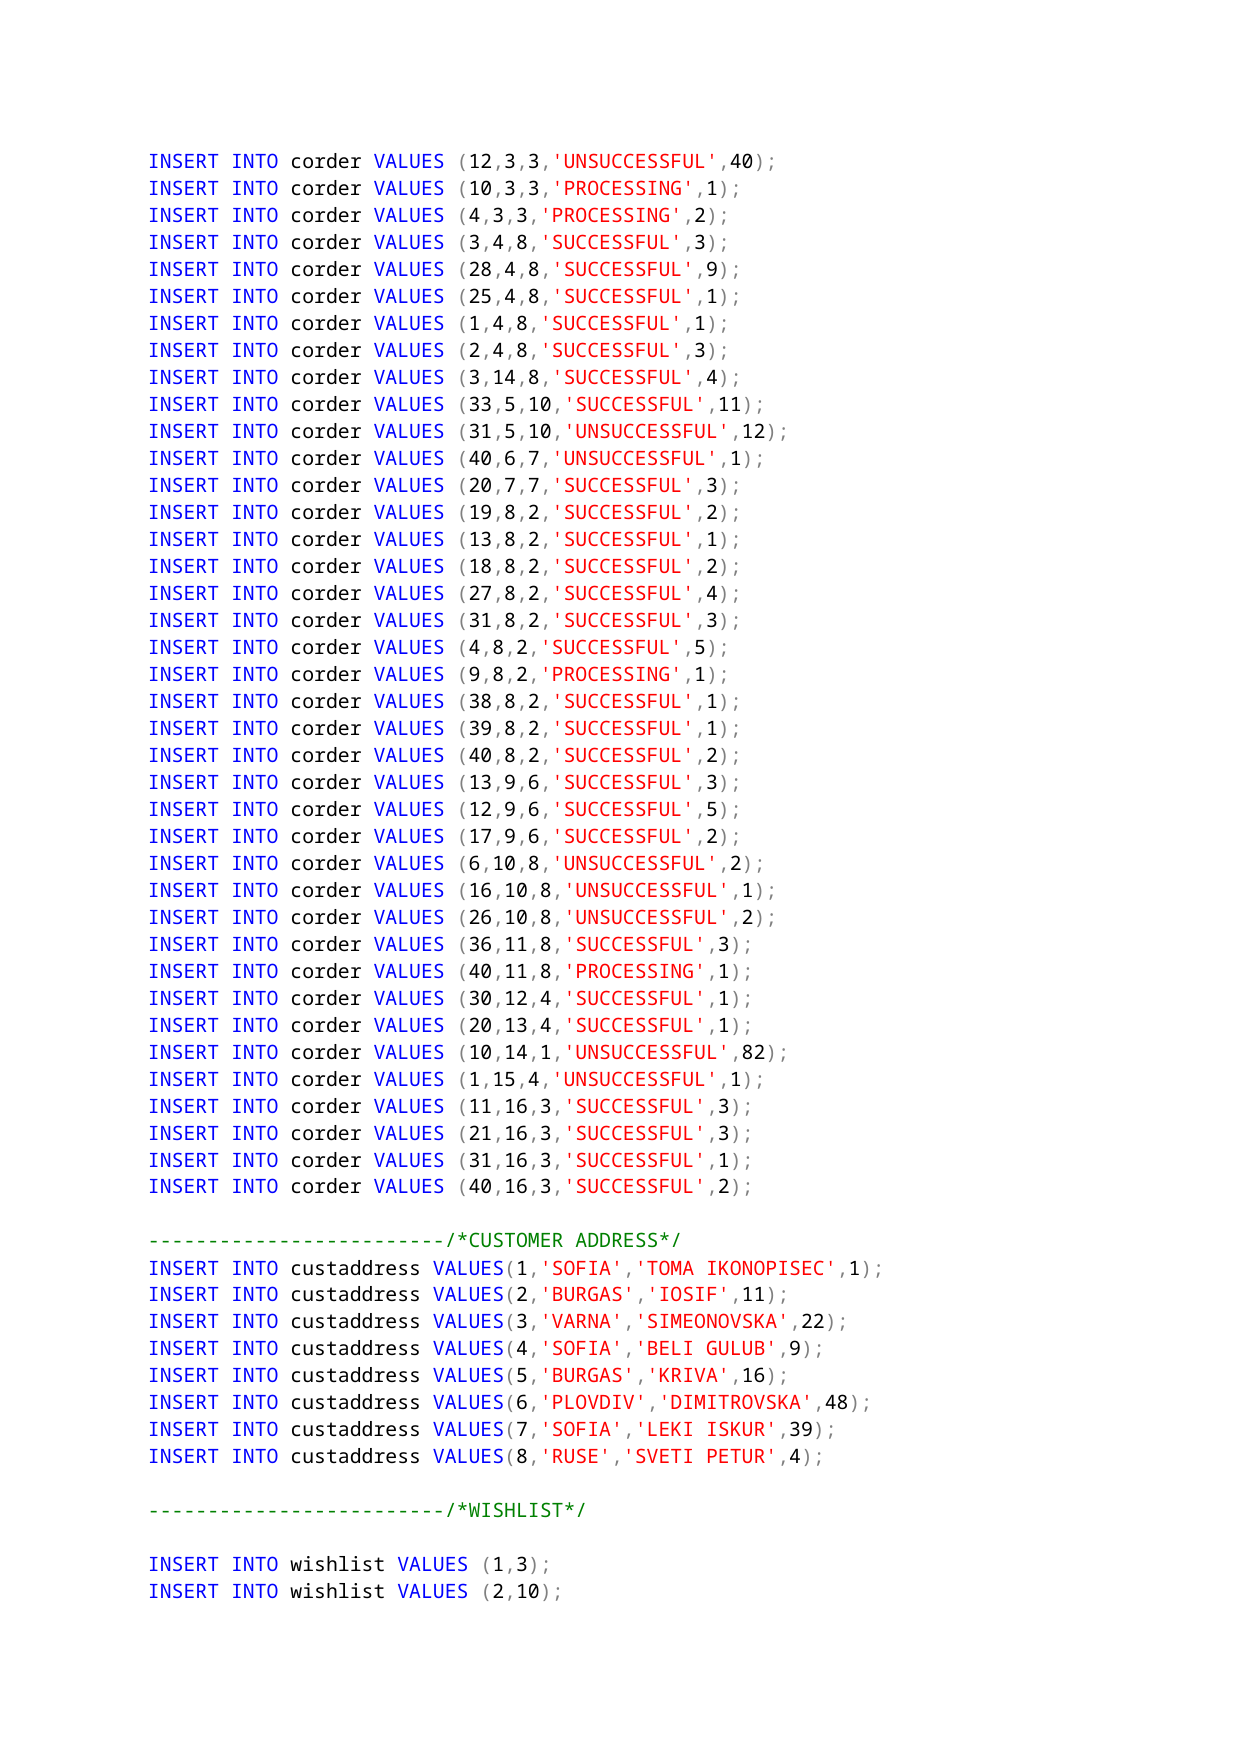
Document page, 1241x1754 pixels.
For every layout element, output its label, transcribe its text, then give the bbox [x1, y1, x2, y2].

text INSERT INTO corder VALUES (21,16,3,'SUCCESSFUL',3); [148, 1119, 1093, 1146]
text INSERT INTO corder VALUES (30,12,4,'SUCCESSFUL',1); [148, 984, 1093, 1011]
text INSERT INTO corder VALUES (12,9,6,'SUCCESSFUL',5); [148, 795, 1093, 822]
text INSERT INTO corder VALUES (4,8,2,'SUCCESSFUL',5); [148, 633, 1093, 660]
text INSERT INTO wishlist VALUES (2,10); [148, 1577, 1093, 1604]
text INSERT INTO corder VALUES (13,9,6,'SUCCESSFUL',3); [148, 768, 1093, 795]
text INSERT INTO corder VALUES (40,6,7,'UNSUCCESSFUL',1); [148, 444, 1093, 471]
text INSERT INTO custaddress VALUES(5,'BURGAS','KRIVA',16); [148, 1362, 1093, 1389]
text INSERT INTO corder VALUES (3,14,8,'SUCCESSFUL',4); [148, 363, 1093, 390]
text -------------------------/*WISHLIST*/ [148, 1497, 1093, 1523]
text INSERT INTO corder VALUES (13,8,2,'SUCCESSFUL',1); [148, 525, 1093, 552]
text INSERT INTO corder VALUES (16,10,8,'UNSUCCESSFUL',1); [148, 876, 1093, 903]
text INSERT INTO corder VALUES (31,8,2,'SUCCESSFUL',3); [148, 606, 1093, 633]
text INSERT INTO corder VALUES (9,8,2,'PROCESSING',1); [148, 660, 1093, 687]
text INSERT INTO custaddress VALUES(2,'BURGAS','IOSIF',11); [148, 1281, 1093, 1308]
text INSERT INTO corder VALUES (12,3,3,'UNSUCCESSFUL',40); [148, 148, 1093, 174]
text INSERT INTO custaddress VALUES(4,'SOFIA','BELI GULUB',9); [148, 1335, 1093, 1362]
text INSERT INTO corder VALUES (31,16,3,'SUCCESSFUL',1); [148, 1146, 1093, 1173]
text INSERT INTO corder VALUES (28,4,8,'SUCCESSFUL',9); [148, 256, 1093, 282]
text INSERT INTO corder VALUES (6,10,8,'UNSUCCESSFUL',2); [148, 849, 1093, 876]
text INSERT INTO custaddress VALUES(1,'SOFIA','TOMA IKONOPISEC',1); [148, 1254, 1093, 1281]
text INSERT INTO corder VALUES (10,3,3,'PROCESSING',1); [148, 174, 1093, 202]
text INSERT INTO corder VALUES (3,4,8,'SUCCESSFUL',3); [148, 228, 1093, 256]
text INSERT INTO corder VALUES (39,8,2,'SUCCESSFUL',1); [148, 714, 1093, 741]
text INSERT INTO corder VALUES (2,4,8,'SUCCESSFUL',3); [148, 336, 1093, 363]
text INSERT INTO corder VALUES (40,16,3,'SUCCESSFUL',2); [148, 1173, 1093, 1200]
text INSERT INTO corder VALUES (11,16,3,'SUCCESSFUL',3); [148, 1092, 1093, 1119]
text INSERT INTO corder VALUES (19,8,2,'SUCCESSFUL',2); [148, 498, 1093, 525]
text INSERT INTO custaddress VALUES(6,'PLOVDIV','DIMITROVSKA',48); [148, 1389, 1093, 1416]
text INSERT INTO corder VALUES (36,11,8,'SUCCESSFUL',3); [148, 930, 1093, 957]
text INSERT INTO corder VALUES (20,13,4,'SUCCESSFUL',1); [148, 1011, 1093, 1038]
text INSERT INTO custaddress VALUES(8,'RUSE','SVETI PETUR',4); [148, 1443, 1093, 1469]
text -------------------------/*CUSTOMER ADDRESS*/ [148, 1227, 1093, 1254]
text INSERT INTO corder VALUES (10,14,1,'UNSUCCESSFUL',82); [148, 1038, 1093, 1065]
text INSERT INTO corder VALUES (27,8,2,'SUCCESSFUL',4); [148, 579, 1093, 606]
text INSERT INTO corder VALUES (17,9,6,'SUCCESSFUL',2); [148, 822, 1093, 849]
text INSERT INTO corder VALUES (1,15,4,'UNSUCCESSFUL',1); [148, 1065, 1093, 1092]
text INSERT INTO corder VALUES (33,5,10,'SUCCESSFUL',11); [148, 390, 1093, 417]
text INSERT INTO corder VALUES (26,10,8,'UNSUCCESSFUL',2); [148, 903, 1093, 930]
text INSERT INTO corder VALUES (25,4,8,'SUCCESSFUL',1); [148, 282, 1093, 309]
text INSERT INTO corder VALUES (18,8,2,'SUCCESSFUL',2); [148, 552, 1093, 579]
text INSERT INTO corder VALUES (1,4,8,'SUCCESSFUL',1); [148, 309, 1093, 336]
text INSERT INTO corder VALUES (31,5,10,'UNSUCCESSFUL',12); [148, 417, 1093, 444]
text INSERT INTO corder VALUES (40,8,2,'SUCCESSFUL',2); [148, 741, 1093, 768]
text INSERT INTO corder VALUES (4,3,3,'PROCESSING',2); [148, 202, 1093, 228]
text INSERT INTO corder VALUES (40,11,8,'PROCESSING',1); [148, 957, 1093, 984]
text INSERT INTO custaddress VALUES(3,'VARNA','SIMEONOVSKA',22); [148, 1308, 1093, 1335]
text INSERT INTO custaddress VALUES(7,'SOFIA','LEKI ISKUR',39); [148, 1416, 1093, 1443]
text INSERT INTO wishlist VALUES (1,3); [148, 1551, 1093, 1577]
text INSERT INTO corder VALUES (38,8,2,'SUCCESSFUL',1); [148, 687, 1093, 714]
text INSERT INTO corder VALUES (20,7,7,'SUCCESSFUL',3); [148, 471, 1093, 498]
